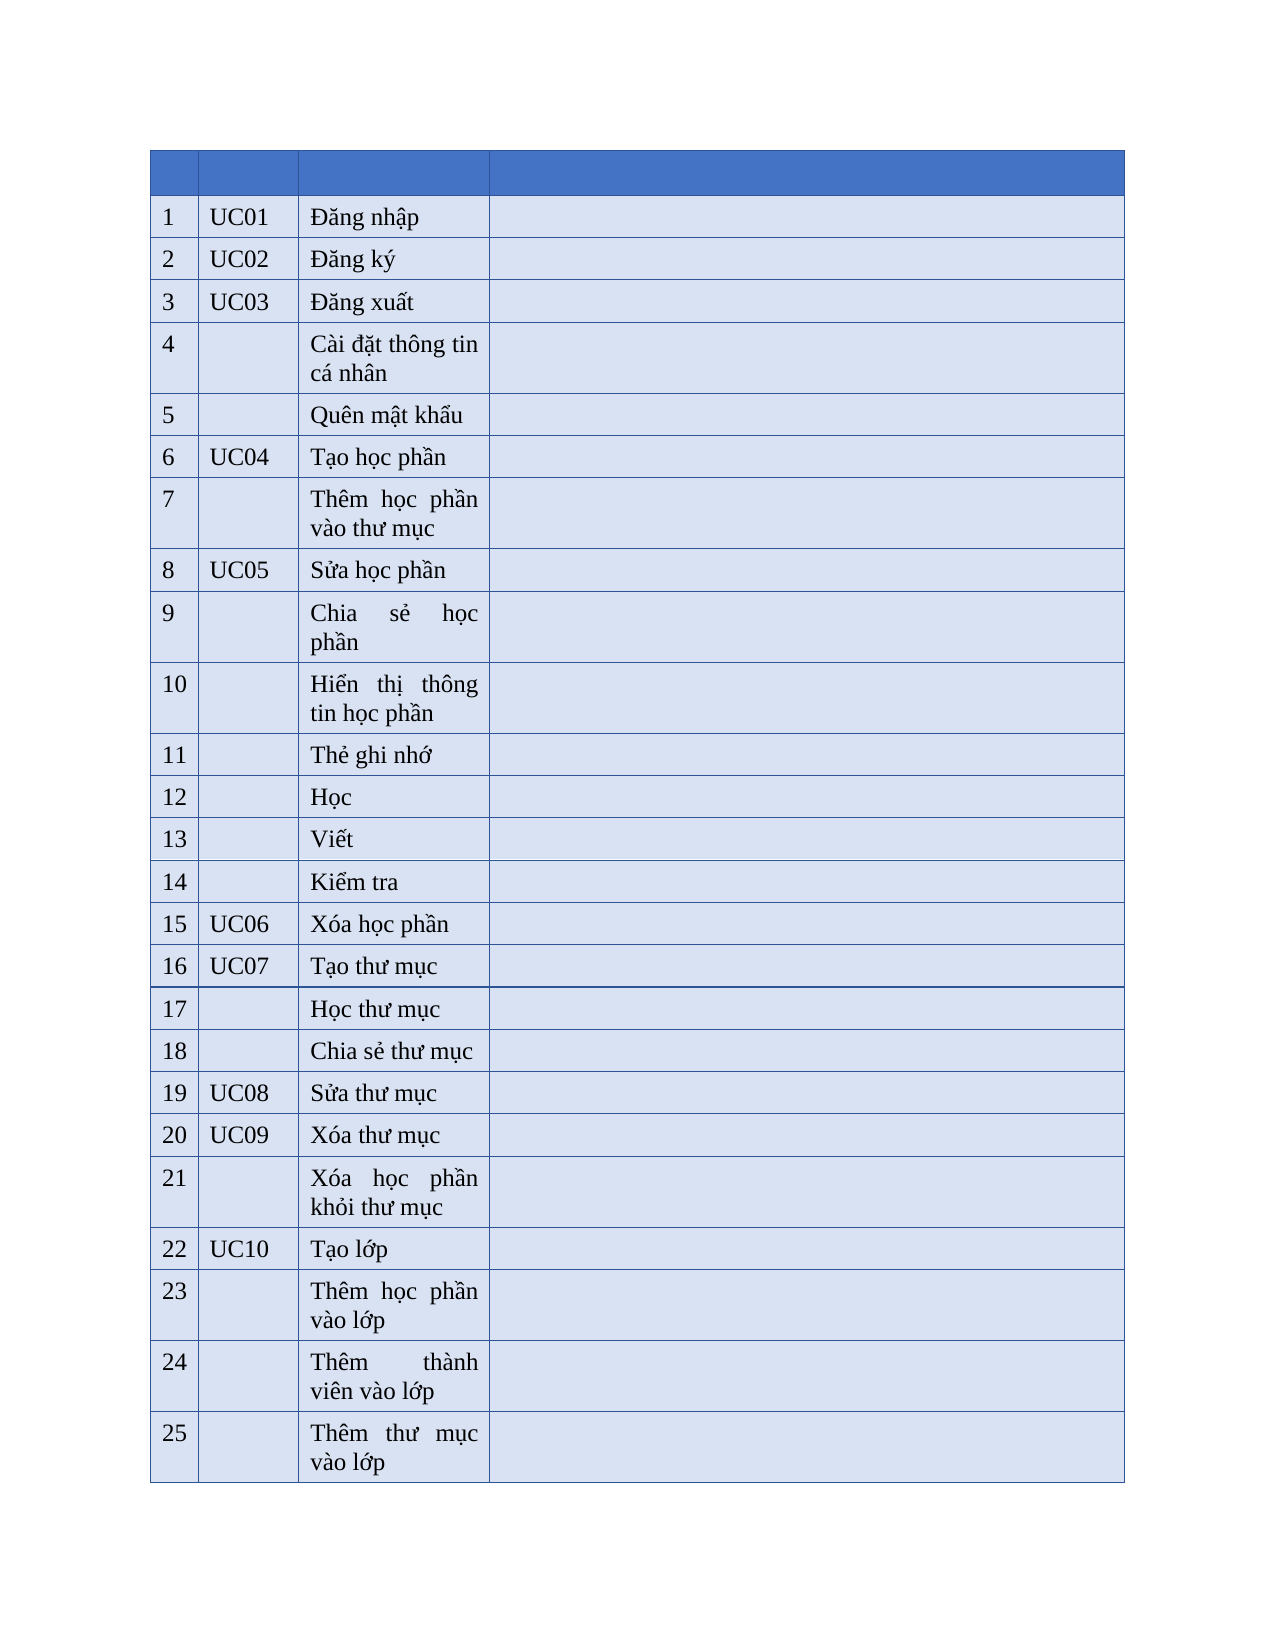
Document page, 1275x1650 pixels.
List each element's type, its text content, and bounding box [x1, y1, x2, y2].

table_cell Thêm học phần vào thư mục [299, 478, 489, 548]
table_cell [490, 663, 1124, 733]
table_cell [199, 394, 298, 435]
table_cell Chia sẻ thư mục [299, 1030, 489, 1071]
table_cell Học [299, 776, 489, 817]
table_cell 9 [151, 592, 198, 662]
table_cell [490, 436, 1124, 477]
table_cell [490, 323, 1124, 393]
table_cell [490, 549, 1124, 591]
table_cell Quên mật khẩu [299, 394, 489, 435]
table_cell 25 [151, 1412, 198, 1482]
table_cell [490, 1157, 1124, 1227]
table_header Mô tả ngắn gọn [490, 151, 1124, 195]
table_cell 11 [151, 734, 198, 775]
table_cell UC07 [199, 945, 298, 986]
table_cell [490, 1412, 1124, 1482]
table_cell [490, 1030, 1124, 1071]
table_cell 20 [151, 1114, 198, 1156]
table_cell Tạo lớp [299, 1228, 489, 1269]
table_cell [199, 1412, 298, 1482]
table_cell Sửa thư mục [299, 1072, 489, 1113]
table_cell [199, 734, 298, 775]
table_cell Cài đặt thông tin cá nhân [299, 323, 489, 393]
table_cell UC03 [199, 280, 298, 322]
table_cell Hiển thị thông tin học phần [299, 663, 489, 733]
table_cell [199, 1030, 298, 1071]
table_cell UC02 [199, 238, 298, 279]
table_cell 19 [151, 1072, 198, 1113]
table_cell 2 [151, 238, 198, 279]
table_cell 17 [151, 988, 198, 1029]
table_cell [199, 861, 298, 902]
table_cell [199, 478, 298, 548]
table_cell 18 [151, 1030, 198, 1071]
table_cell Học thư mục [299, 988, 489, 1029]
table_cell [490, 280, 1124, 322]
table_cell 4 [151, 323, 198, 393]
table_cell [199, 1341, 298, 1411]
table_cell Kiểm tra [299, 861, 489, 902]
table_cell 10 [151, 663, 198, 733]
table_header # [151, 151, 198, 195]
table_cell 1 [151, 196, 198, 237]
table_cell UC10 [199, 1228, 298, 1269]
table_cell 13 [151, 818, 198, 859]
table_cell Tạo thư mục [299, 945, 489, 986]
table_cell 14 [151, 861, 198, 902]
table_header Mã [199, 151, 298, 195]
table_cell Tạo học phần [299, 436, 489, 477]
table_cell UC06 [199, 903, 298, 944]
table_cell [490, 1228, 1124, 1269]
table_cell [199, 818, 298, 859]
table_cell [490, 818, 1124, 859]
table_cell 22 [151, 1228, 198, 1269]
table_cell Đăng ký [299, 238, 489, 279]
table_cell [490, 776, 1124, 817]
table_cell [199, 323, 298, 393]
table_cell [490, 1270, 1124, 1340]
table_cell [490, 238, 1124, 279]
table_cell 6 [151, 436, 198, 477]
table_cell [199, 592, 298, 662]
table_cell Chia sẻ học phần [299, 592, 489, 662]
table_cell [199, 1157, 298, 1227]
table_cell 24 [151, 1341, 198, 1411]
table_cell 8 [151, 549, 198, 591]
table_cell [199, 988, 298, 1029]
table_cell 21 [151, 1157, 198, 1227]
table_cell UC09 [199, 1114, 298, 1156]
table_cell UC08 [199, 1072, 298, 1113]
table_cell [490, 988, 1124, 1029]
table_cell Xóa học phần khỏi thư mục [299, 1157, 489, 1227]
table_cell [490, 1341, 1124, 1411]
table_cell [490, 196, 1124, 237]
table_cell Đăng xuất [299, 280, 489, 322]
table_cell [490, 394, 1124, 435]
table_cell [199, 1270, 298, 1340]
table_cell UC04 [199, 436, 298, 477]
table_header Tên [299, 151, 489, 195]
table_cell [490, 1072, 1124, 1113]
table_cell [490, 478, 1124, 548]
table_cell Xóa học phần [299, 903, 489, 944]
table_cell 12 [151, 776, 198, 817]
table_cell [490, 592, 1124, 662]
table_cell [490, 945, 1124, 986]
table_cell [490, 861, 1124, 902]
table_cell Thẻ ghi nhớ [299, 734, 489, 775]
table_cell [199, 776, 298, 817]
table_cell Sửa học phần [299, 549, 489, 591]
table_cell Thêm thư mục vào lớp [299, 1412, 489, 1482]
table_cell Viết [299, 818, 489, 859]
table_cell 23 [151, 1270, 198, 1340]
table_cell [490, 1114, 1124, 1156]
table_cell Đăng nhập [299, 196, 489, 237]
table_cell 7 [151, 478, 198, 548]
table_cell Thêm học phần vào lớp [299, 1270, 489, 1340]
table_cell 16 [151, 945, 198, 986]
table_cell UC05 [199, 549, 298, 591]
table_cell [490, 734, 1124, 775]
table_cell 3 [151, 280, 198, 322]
table_cell [490, 903, 1124, 944]
table_cell 15 [151, 903, 198, 944]
table_cell UC01 [199, 196, 298, 237]
table_cell [199, 663, 298, 733]
table_cell Thêm thành viên vào lớp [299, 1341, 489, 1411]
table_cell 5 [151, 394, 198, 435]
table_cell Xóa thư mục [299, 1114, 489, 1156]
